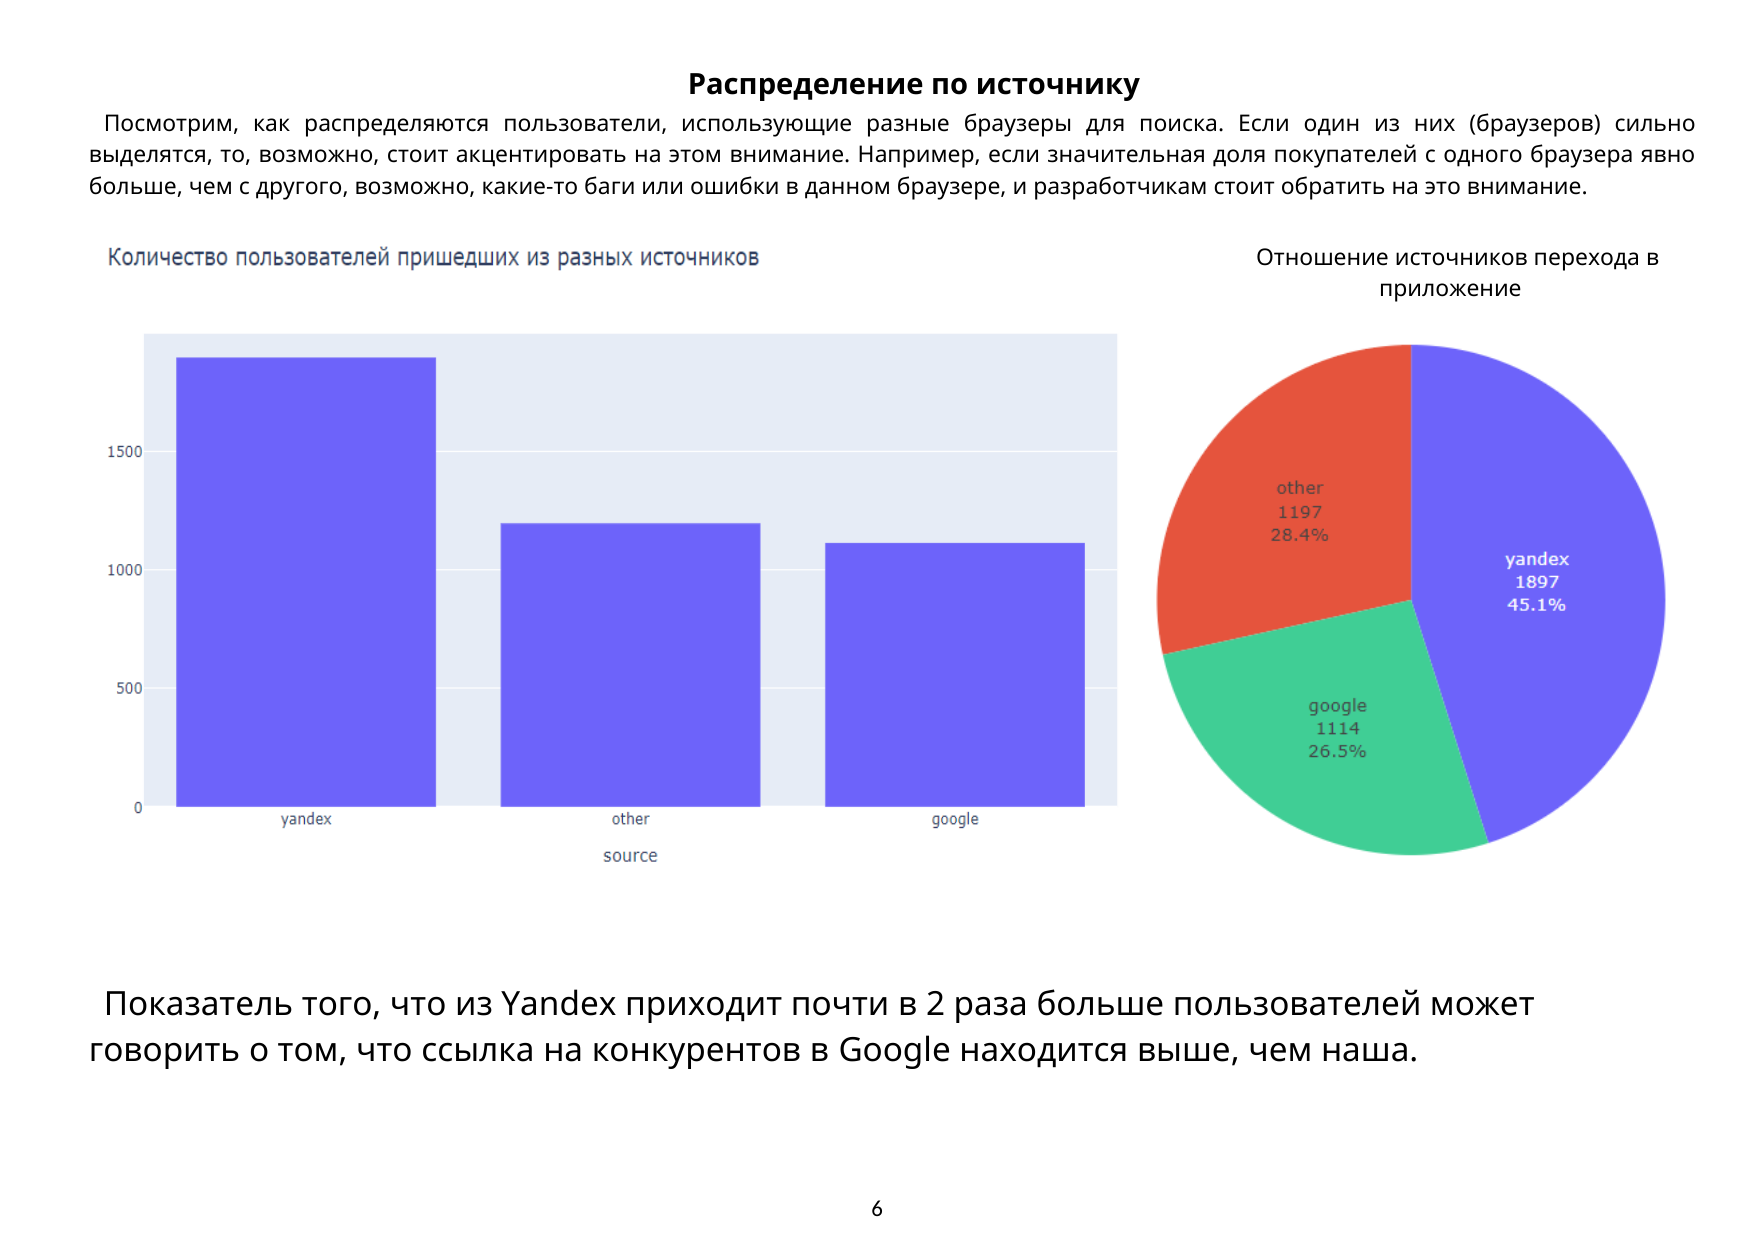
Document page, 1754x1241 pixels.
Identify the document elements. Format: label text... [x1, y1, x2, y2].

picture [1145, 340, 1675, 862]
text Показатель того, что из Yandex приходит почти в 2 раза больше пользователей может говорить о том, что ссылка на конкурентов в Google находится выше, чем наша. [89, 980, 1683, 1071]
text Отношение источников перехода в приложение [1521, 240, 1683, 303]
picture [101, 243, 1138, 880]
text Отношение источников перехода в приложение [89, 240, 1378, 303]
text Посмотрим, как распределяются пользователи, использующие разные браузеры для поиска. Если один из них (браузеров) сильно выделятся, то, возможно, стоит акцентировать на этом внимание. Например, если значительная доля покупателей с одного браузера явно больше, чем с другого, возможно, какие-то баги или ошибки в данном браузере, и разработчикам стоит обратить на это внимание. [89, 107, 1698, 201]
text Распределение по источнику [89, 63, 1724, 103]
